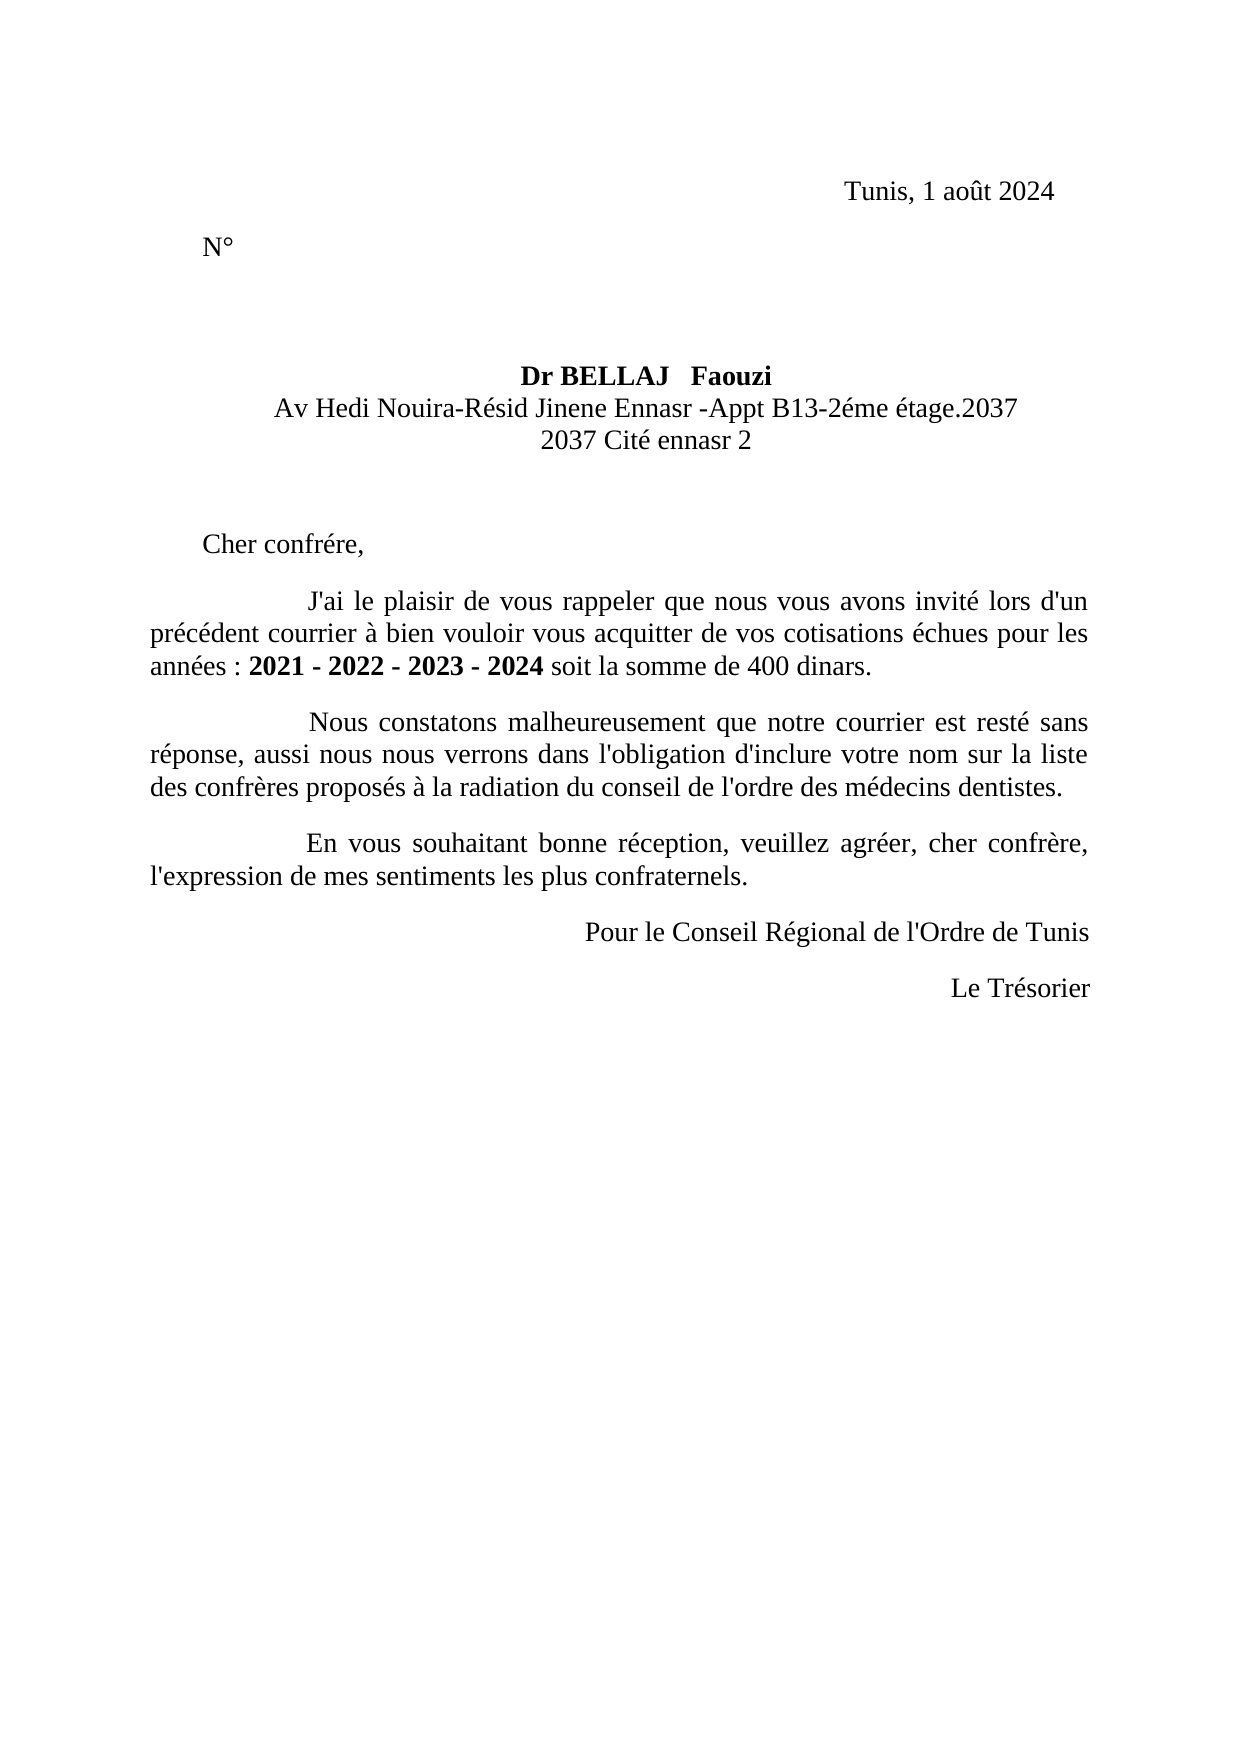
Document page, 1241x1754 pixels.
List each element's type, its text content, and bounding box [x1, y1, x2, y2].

text J'ai le plaisir de vous rappeler que nous vous avons invité lors d'un précédent courrier à bien vouloir vous acquitter de vos cotisations échues pour les années : 2021 - 2022 - 2023 - 2024 soit la somme de 400 dinars. [150, 584, 1090, 681]
text Pour le Conseil Régional de l'Ordre de Tunis [150, 915, 1090, 947]
text Nous constatons malheureusement que notre courrier est resté sans réponse, aussi nous nous verrons dans l'obligation d'inclure votre nom sur la liste des confrères proposés à la radiation du conseil de l'ordre des médecins dentistes. [150, 705, 1090, 802]
text Le Trésorier [150, 971, 1090, 1004]
text Cher confrére, [150, 528, 1090, 560]
text N° [150, 230, 1090, 287]
text Dr BELLAJ Faouzi Av Hedi Nouira-Résid Jinene Ennasr -Appt B13-2éme étage.2037 2037 Cité ennasr 2 [150, 358, 1090, 456]
text En vous souhaitant bonne réception, veuillez agréer, cher confrère, l'expression de mes sentiments les plus confraternels. [150, 826, 1090, 891]
text Tunis, 1 août 2024 [150, 174, 1090, 206]
